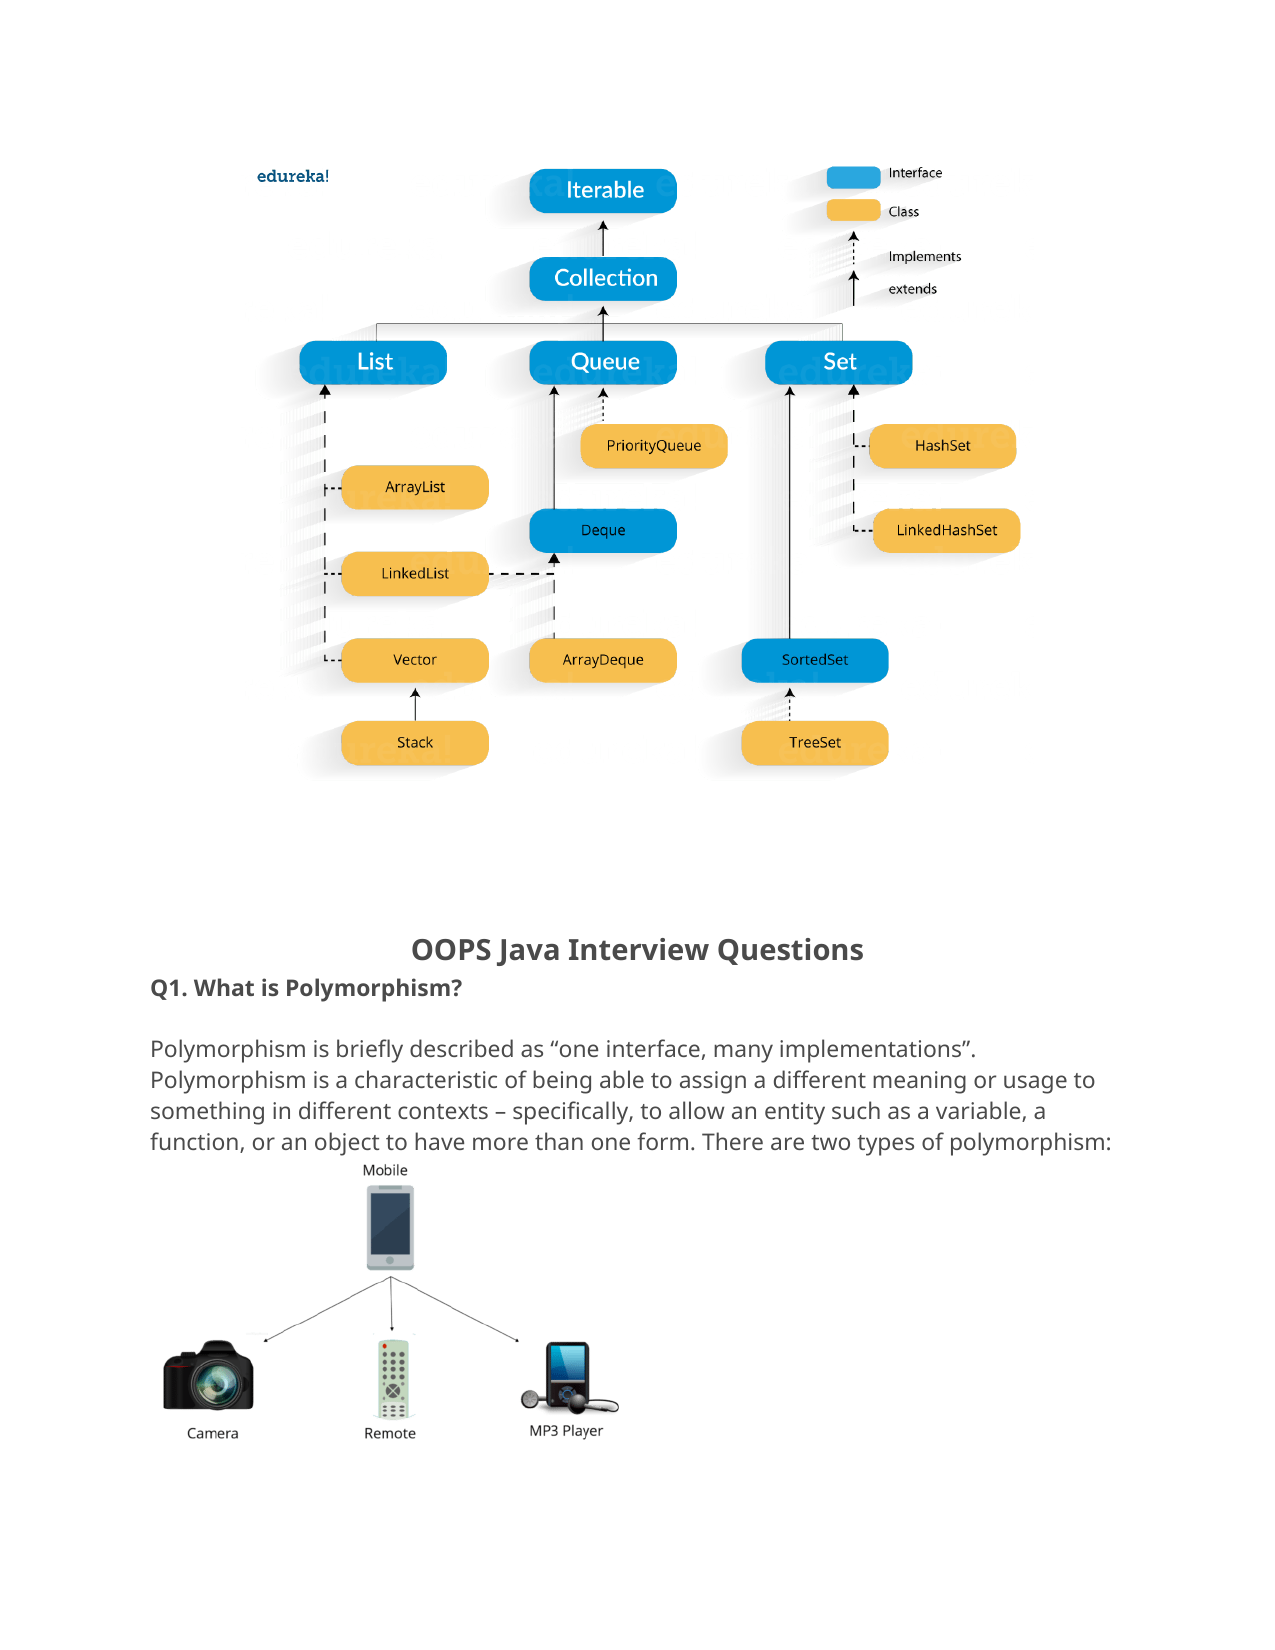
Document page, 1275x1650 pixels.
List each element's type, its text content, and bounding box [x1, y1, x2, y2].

picture [150, 1157, 619, 1450]
subtitle OOPS Java Interview Questions [150, 929, 1125, 969]
picture [240, 150, 1035, 796]
subtitle Q1. What is Polymorphism? [150, 972, 1125, 1003]
